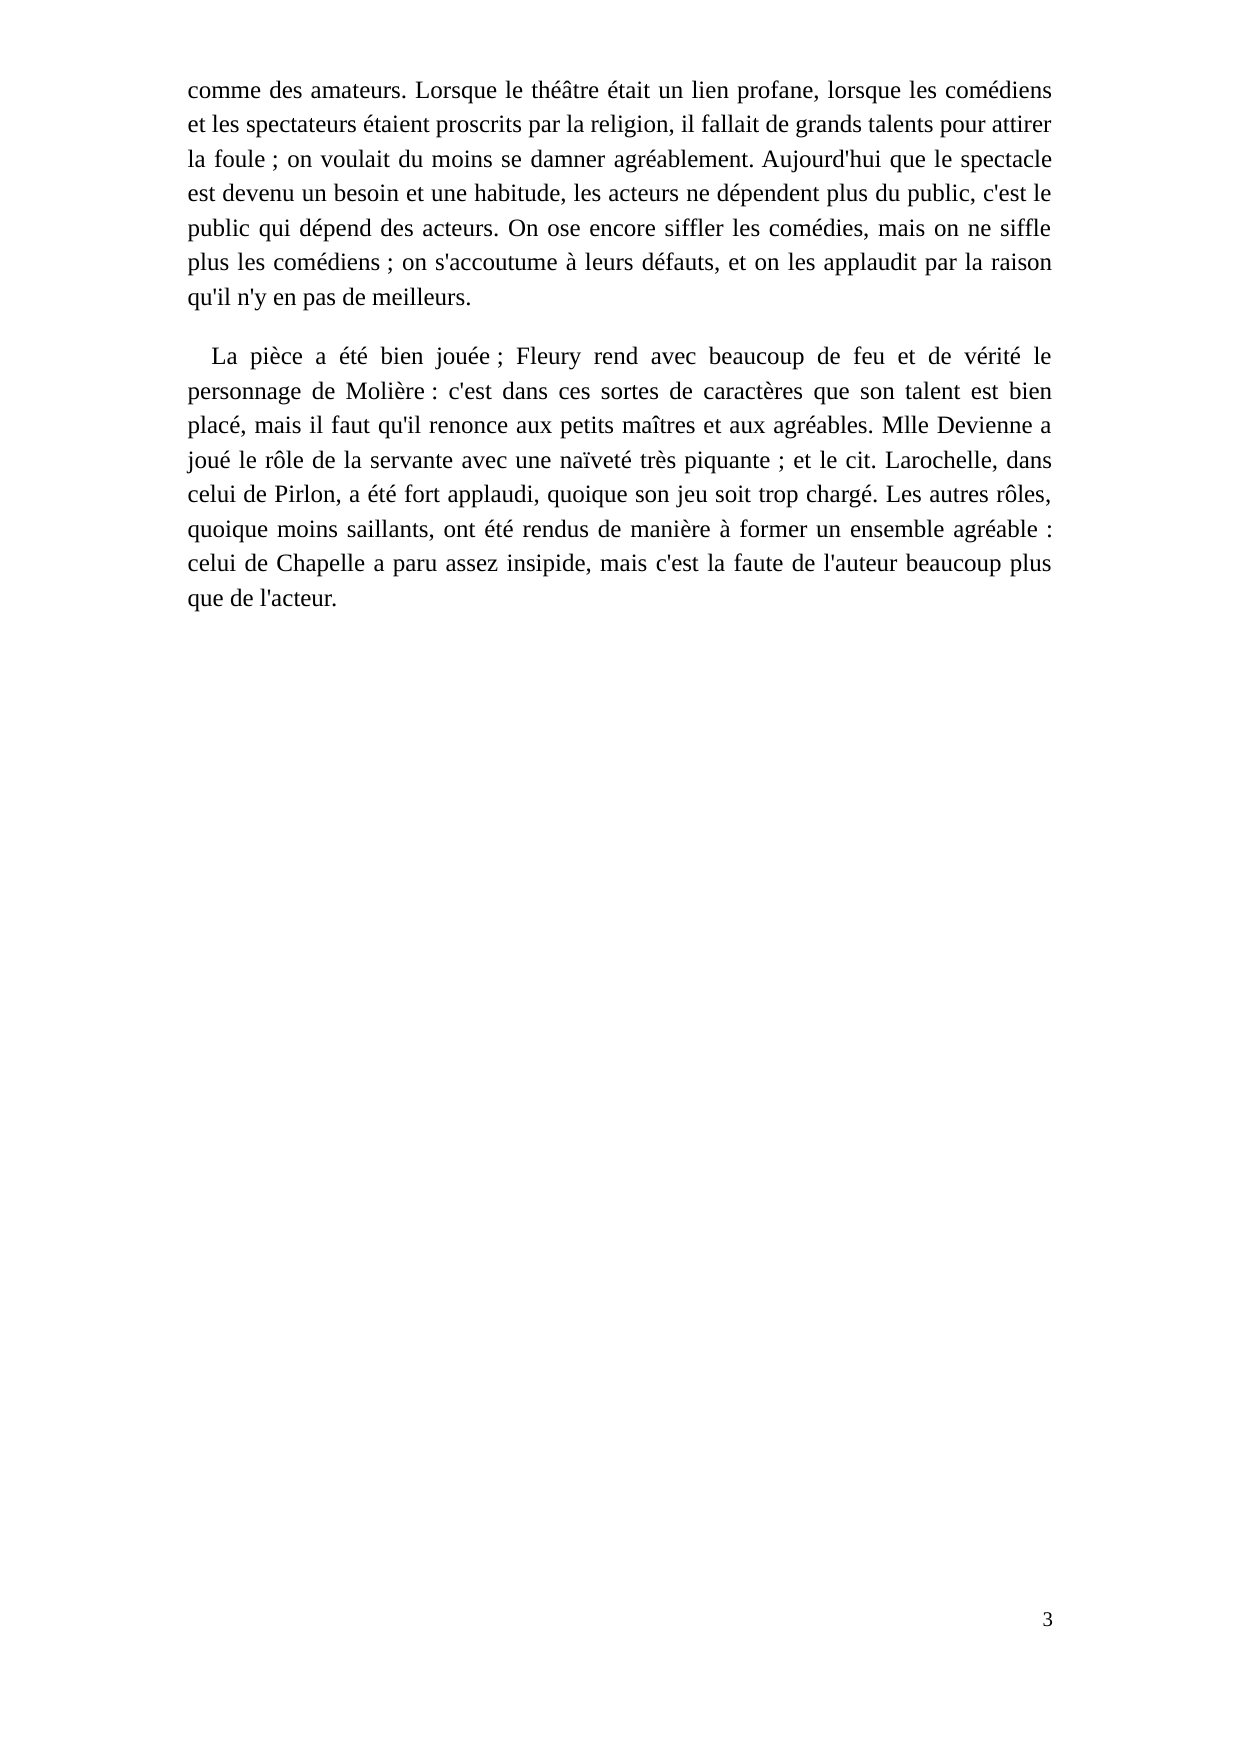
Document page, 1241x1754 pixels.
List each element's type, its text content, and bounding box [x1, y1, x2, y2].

text La pièce a été bien jouée ; Fleury rend avec beaucoup de feu et de vérité le personnage de Molière : c'est dans ces sortes de caractères que son talent est bien placé, mais il faut qu'il renonce aux petits maîtres et aux agréables. Mlle Devienne a joué le rôle de la servante avec une naïveté très piquante ; et le cit. Larochelle, dans celui de Pirlon, a été fort applaudi, quoique son jeu soit trop chargé. Les autres rôles, quoique moins saillants, ont été rendus de manière à former un ensemble agréable : celui de Chapelle a paru assez insipide, mais c'est la faute de l'auteur beaucoup plus que de l'acteur. [187, 341, 1053, 611]
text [187, 75, 1053, 311]
